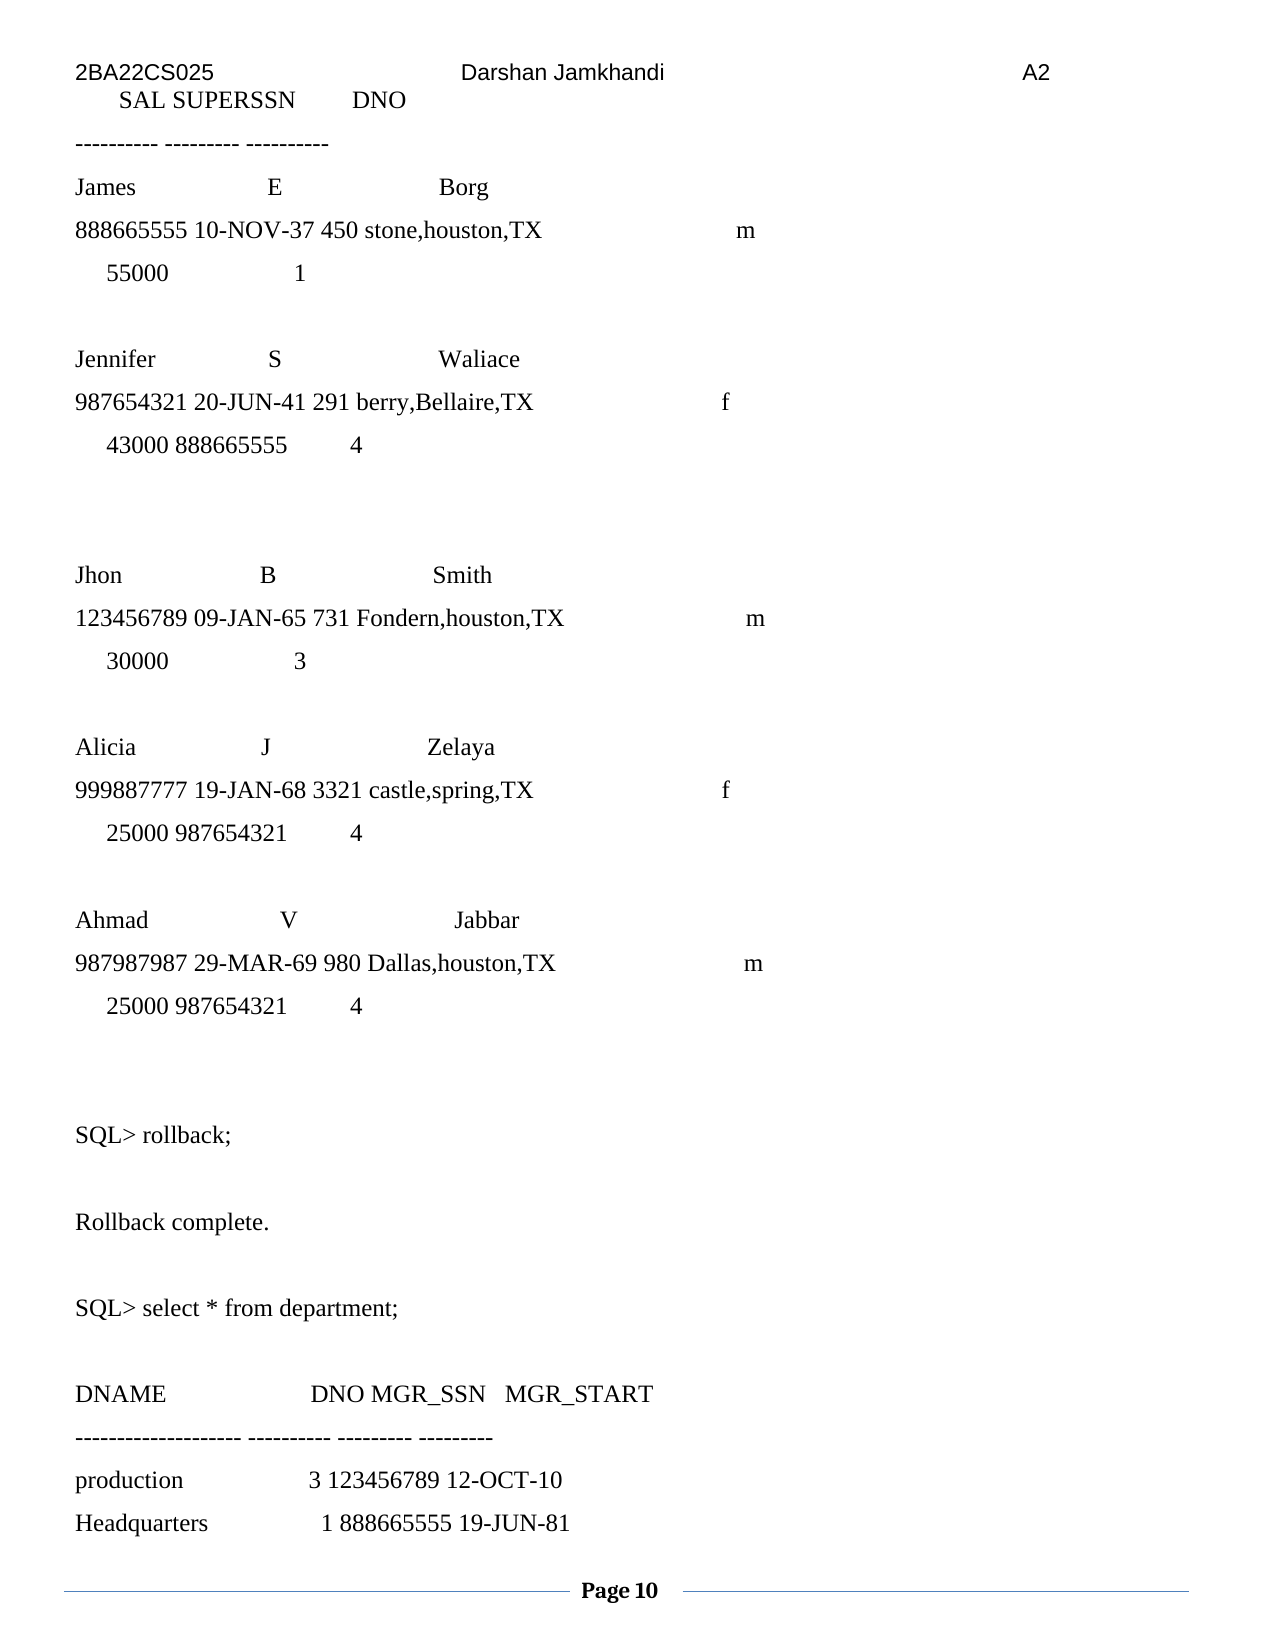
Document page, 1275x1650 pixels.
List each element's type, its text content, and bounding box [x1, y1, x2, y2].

text 888665555 10-NOV-37 450 stone,houston,TX m [75, 215, 1200, 243]
text DNAME DNO MGR_SSN MGR_START [75, 1379, 1200, 1408]
text Jhon B Smith [75, 560, 1200, 588]
text 999887777 19-JAN-68 3321 castle,spring,TX f [75, 775, 1200, 804]
text Jennifer S Waliace [75, 344, 1200, 373]
text -------------------- ---------- --------- --------- [75, 1422, 1200, 1451]
text 55000 1 [75, 258, 1200, 287]
text SQL> rollback; [75, 1120, 1200, 1149]
text Ahmad V Jabbar [75, 905, 1200, 933]
text 43000 888665555 4 [75, 430, 1200, 459]
text James E Borg [75, 172, 1200, 200]
text ---------- --------- ---------- [75, 128, 1200, 157]
text SQL> select * from department; [75, 1293, 1200, 1322]
text 123456789 09-JAN-65 731 Fondern,houston,TX m [75, 603, 1200, 632]
text 30000 3 [75, 646, 1200, 675]
text Alicia J Zelaya [75, 732, 1200, 761]
text production 3 123456789 12-OCT-10 [75, 1465, 1200, 1494]
text SAL SUPERSSN DNO [75, 85, 1200, 114]
text 987654321 20-JUN-41 291 berry,Bellaire,TX f [75, 387, 1200, 416]
text 25000 987654321 4 [75, 991, 1200, 1020]
text Rollback complete. [75, 1207, 1200, 1235]
text Headquarters 1 888665555 19-JUN-81 [75, 1508, 1200, 1537]
text 987987987 29-MAR-69 980 Dallas,houston,TX m [75, 948, 1200, 977]
text 25000 987654321 4 [75, 818, 1200, 847]
